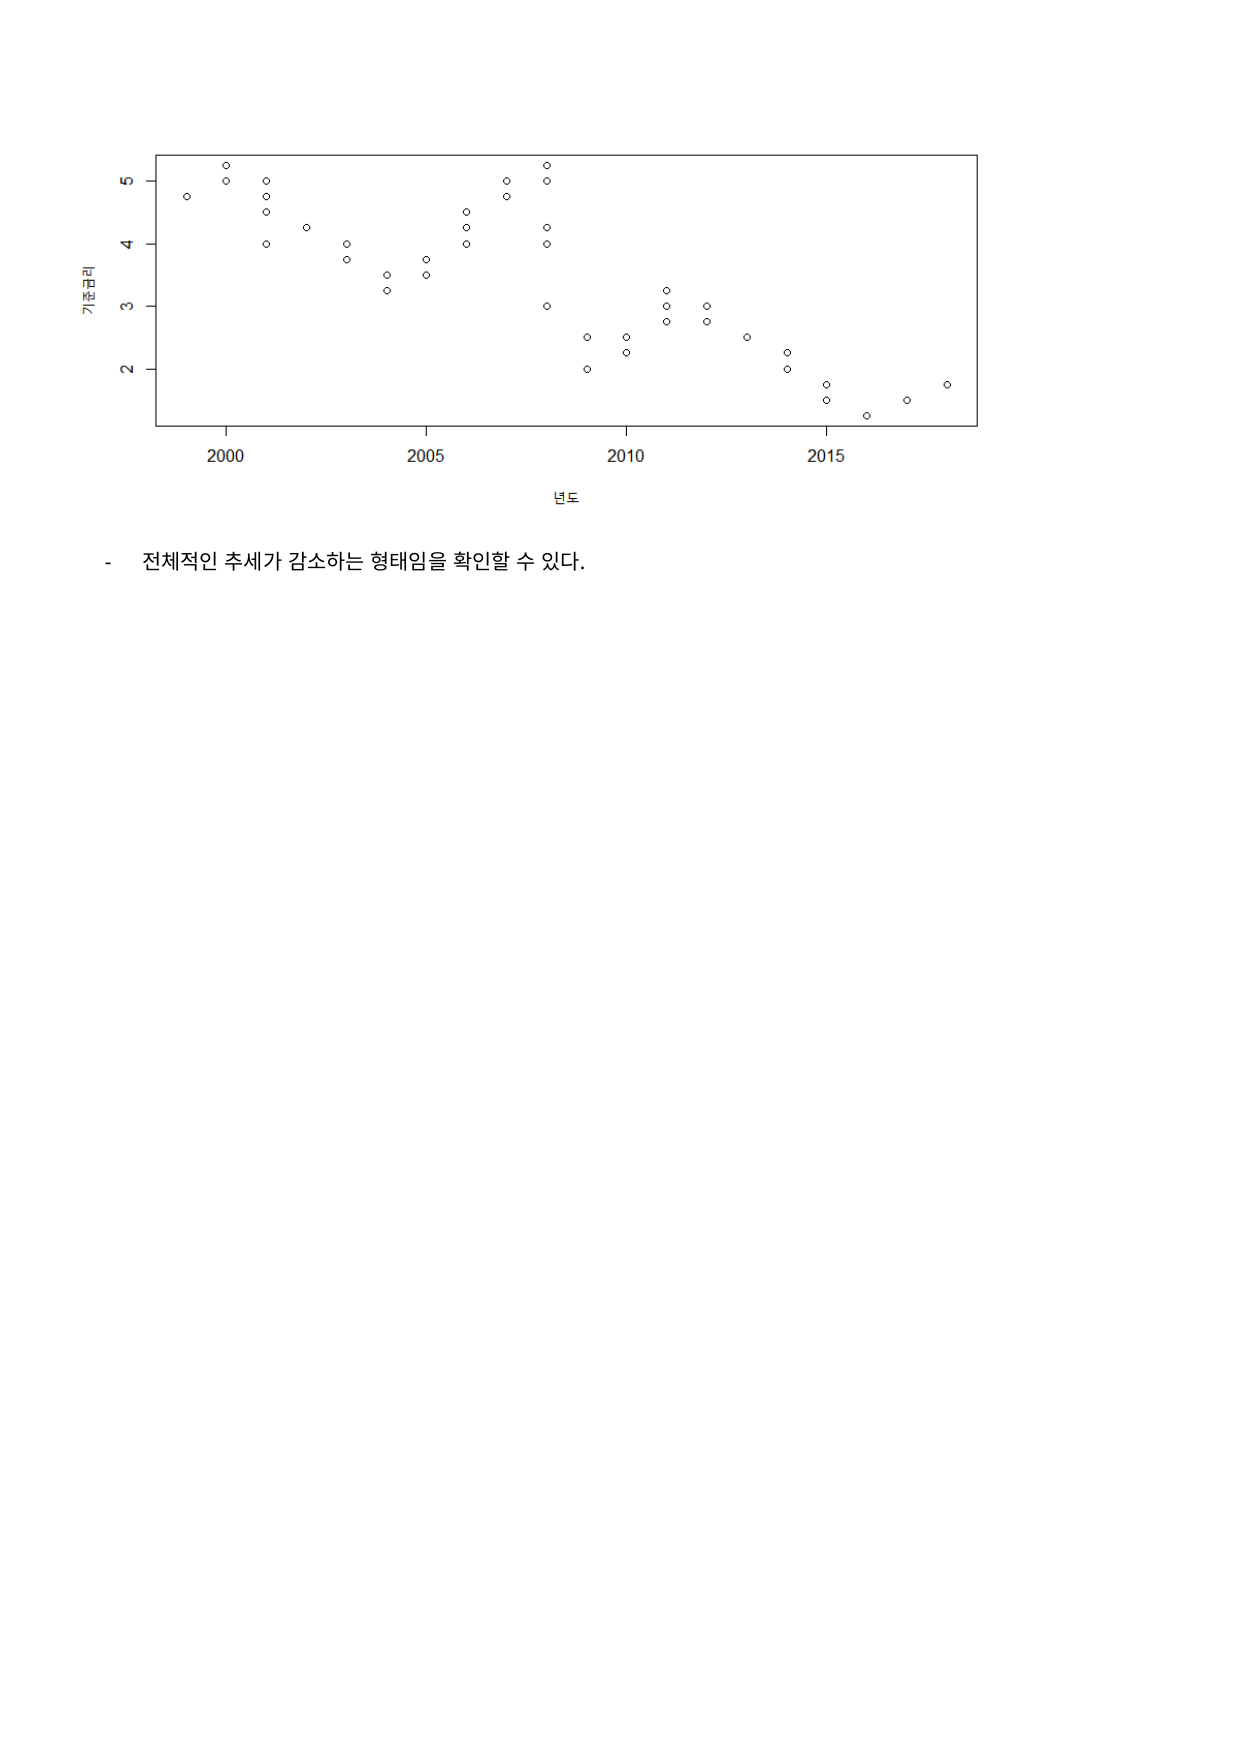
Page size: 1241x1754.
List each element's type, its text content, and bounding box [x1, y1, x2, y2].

list 전체적인 추세가 감소하는 형태임을 확인할 수 있다. [104, 546, 1165, 576]
picture [75, 75, 1019, 527]
